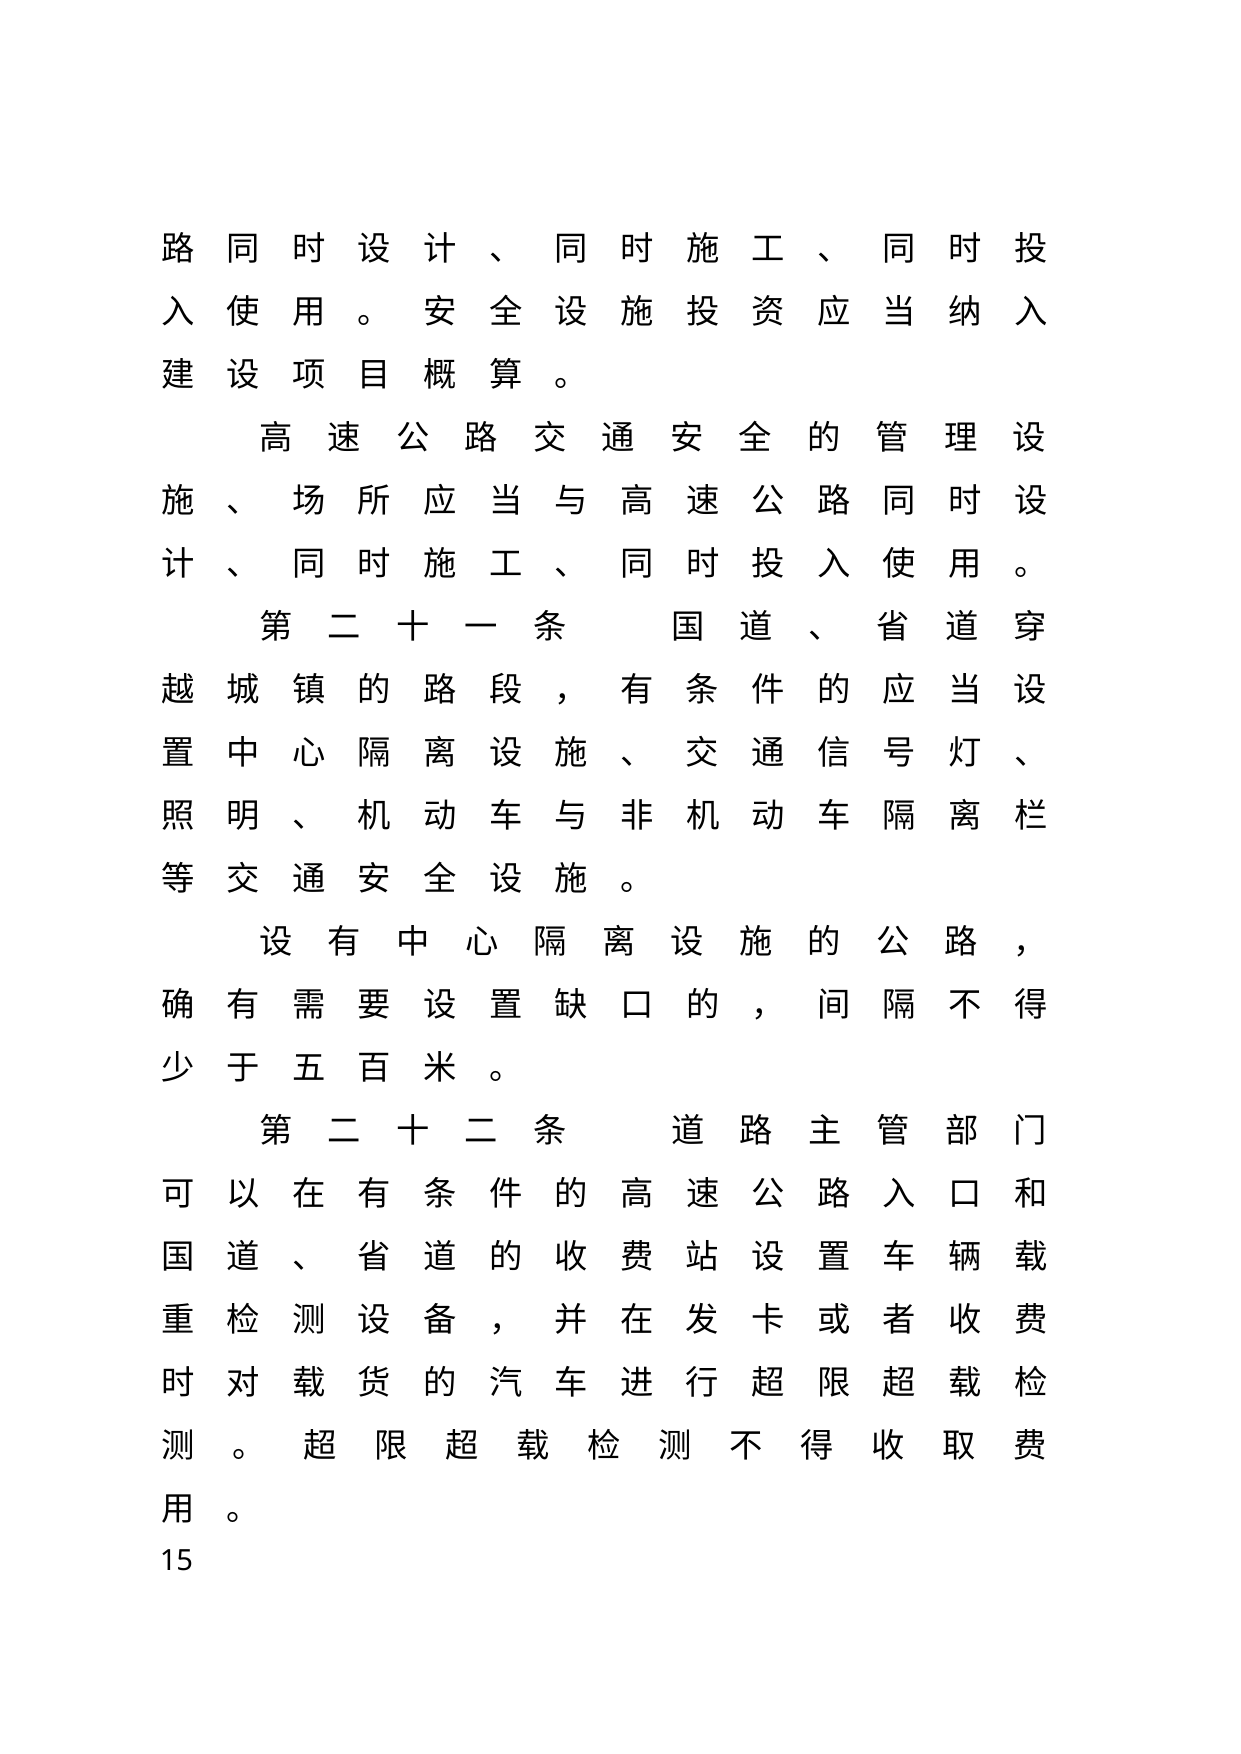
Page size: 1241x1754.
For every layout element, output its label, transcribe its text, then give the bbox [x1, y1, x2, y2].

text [161, 214, 1079, 403]
text 设有中心隔离设施的公路，确有需要设置缺口的，间隔不得少于五百米。 [161, 908, 1079, 1097]
text 高速公路交通安全的管理设施、场所应当与高速公路同时设计、同时施工、同时投入使用。 [161, 403, 1079, 592]
text 第二十一条 国道、省道穿越城镇的路段，有条件的应当设置中心隔离设施、交通信号灯、照明、机动车与非机动车隔离栏等交通安全设施。 [161, 592, 1079, 908]
text 第二十二条 道路主管部门可以在有条件的高速公路入口和国道、省道的收费站设置车辆载重检测设备，并在发卡或者收费时对载货的汽车进行超限超载检测。超限超载检测不得收取费用。 [161, 1097, 1079, 1538]
